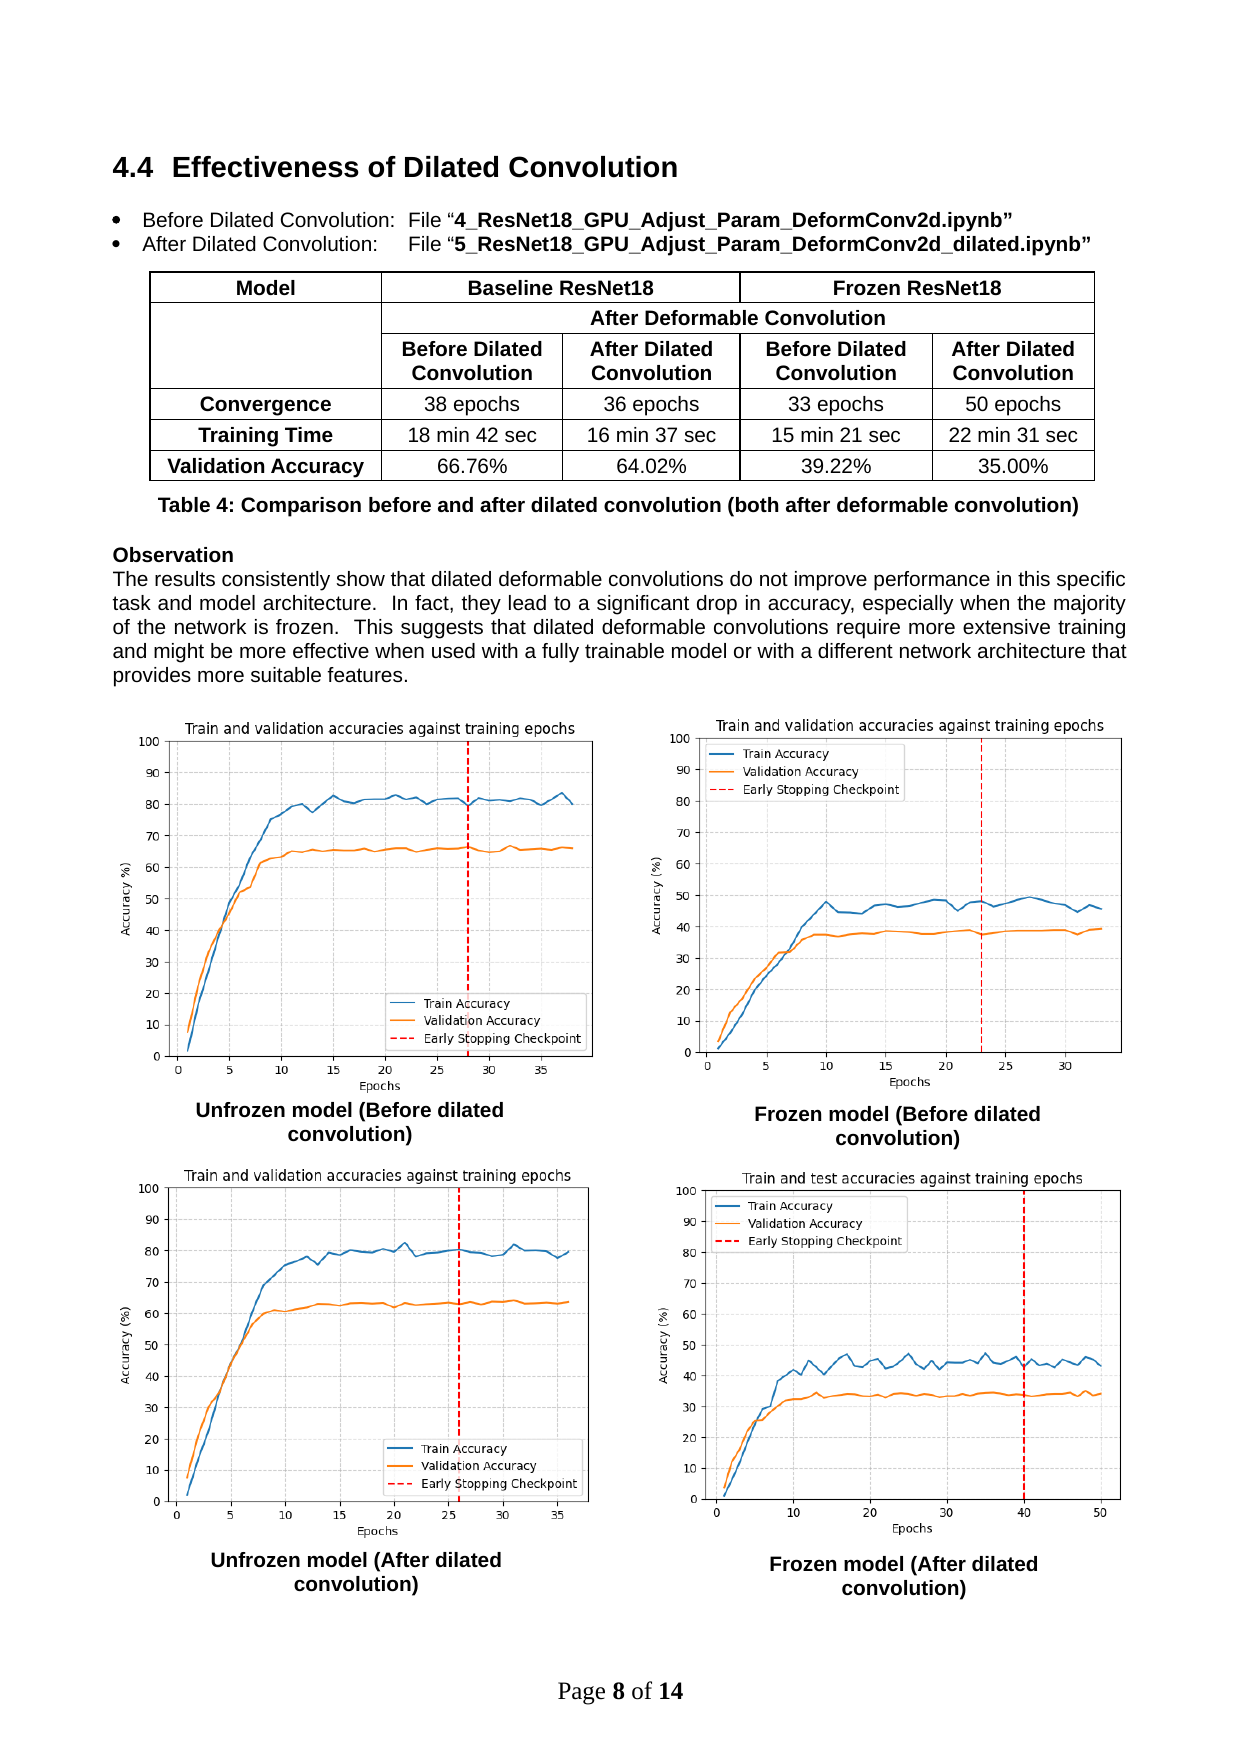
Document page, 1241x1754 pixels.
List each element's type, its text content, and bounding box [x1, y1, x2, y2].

picture [112, 713, 599, 1101]
list Before Dilated Convolution: File “4_ResNet18_GPU_Adjust_Param_DeformConv2d.ipynb” [112, 207, 1128, 232]
picture [650, 1163, 1127, 1543]
picture [643, 710, 1128, 1097]
text The results consistently show that dilated deformable convolutions do not improve performance in this specific task and model architecture. In fact, they lead to a significant drop in accuracy, especially when the majority of the network is frozen. This suggests that dilated deformable convolutions require more extensive training and might be more effective when used with a fully trainable model or with a different network architecture that provides more suitable features. [112, 567, 1128, 687]
picture [112, 1161, 595, 1546]
text Observation [112, 543, 1128, 567]
list After Dilated Convolution: File “5_ResNet18_GPU_Adjust_Param_DeformConv2d_dilated.ipynb” [112, 232, 1128, 256]
subtitle 4.4 Effectiveness of Dilated Convolution [112, 150, 1128, 183]
